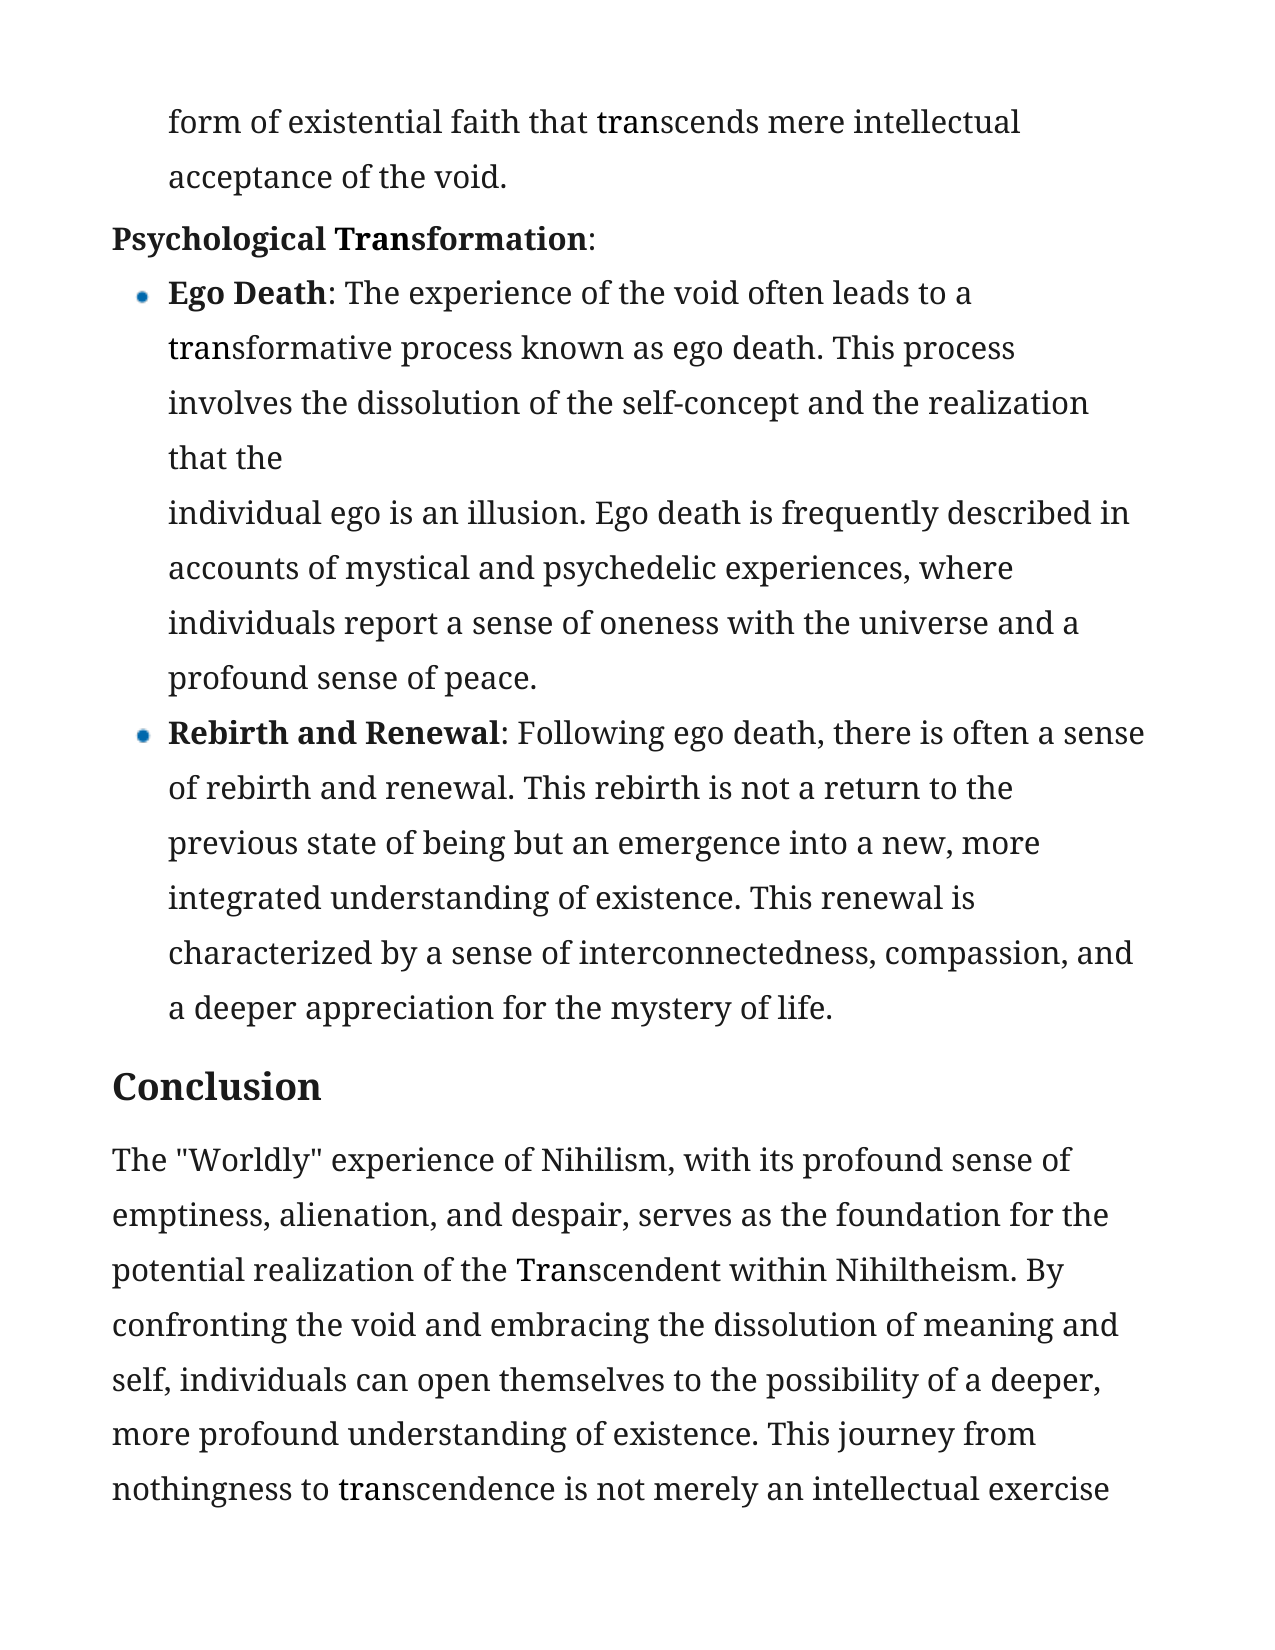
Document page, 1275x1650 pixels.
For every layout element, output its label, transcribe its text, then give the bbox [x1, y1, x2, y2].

text individual ego is an illusion. Ego death is frequently described in accounts of mystical and psychedelic experiences, where individuals report a sense of oneness with the universe and a profound sense of peace. [168, 479, 1146, 698]
text Psychological Transformation: [112, 216, 1157, 259]
picture [134, 288, 151, 305]
list Ego Death: The experience of the void often leads to a transformative process known as ego death. This process involves the dissolution of the self-concept and the realization that the [133, 259, 1111, 479]
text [112, 1126, 1146, 1510]
picture [134, 727, 153, 745]
list Rebirth and Renewal: Following ego death, there is often a sense of rebirth and renewal. This rebirth is not a return to the previous state of being but an emergence into a new, more integrated understanding of existence. This renewal is characterized by a sense of interconnectedness, compassion, and a deeper appreciation for the mystery of life. [133, 698, 1147, 1028]
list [133, 87, 1156, 197]
text Conclusion [112, 1061, 1157, 1112]
